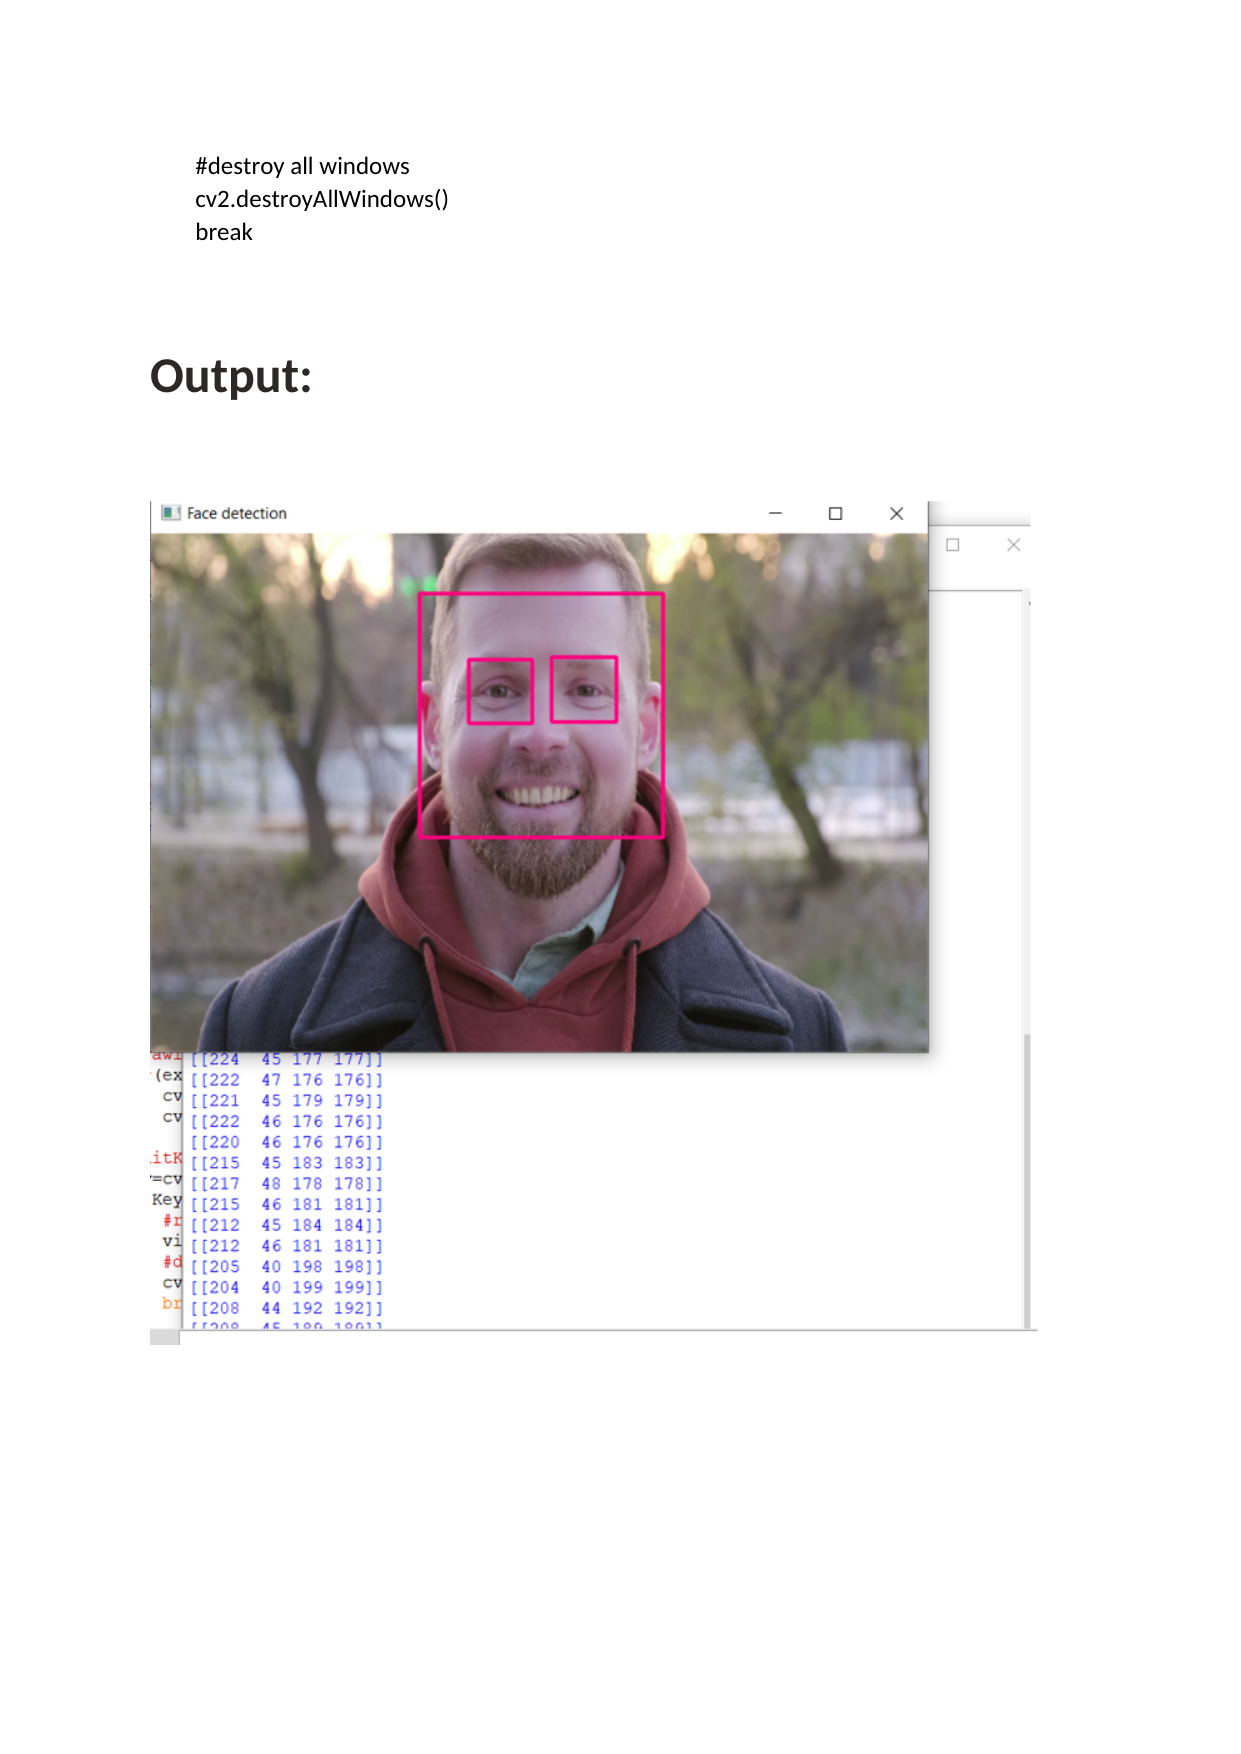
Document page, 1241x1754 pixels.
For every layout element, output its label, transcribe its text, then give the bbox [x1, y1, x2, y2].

text break [150, 216, 1090, 246]
text cv2.destroyAllWindows() [150, 183, 1090, 213]
text Output: [150, 344, 1090, 405]
picture [150, 500, 1038, 1345]
text #destroy all windows [150, 150, 1090, 181]
